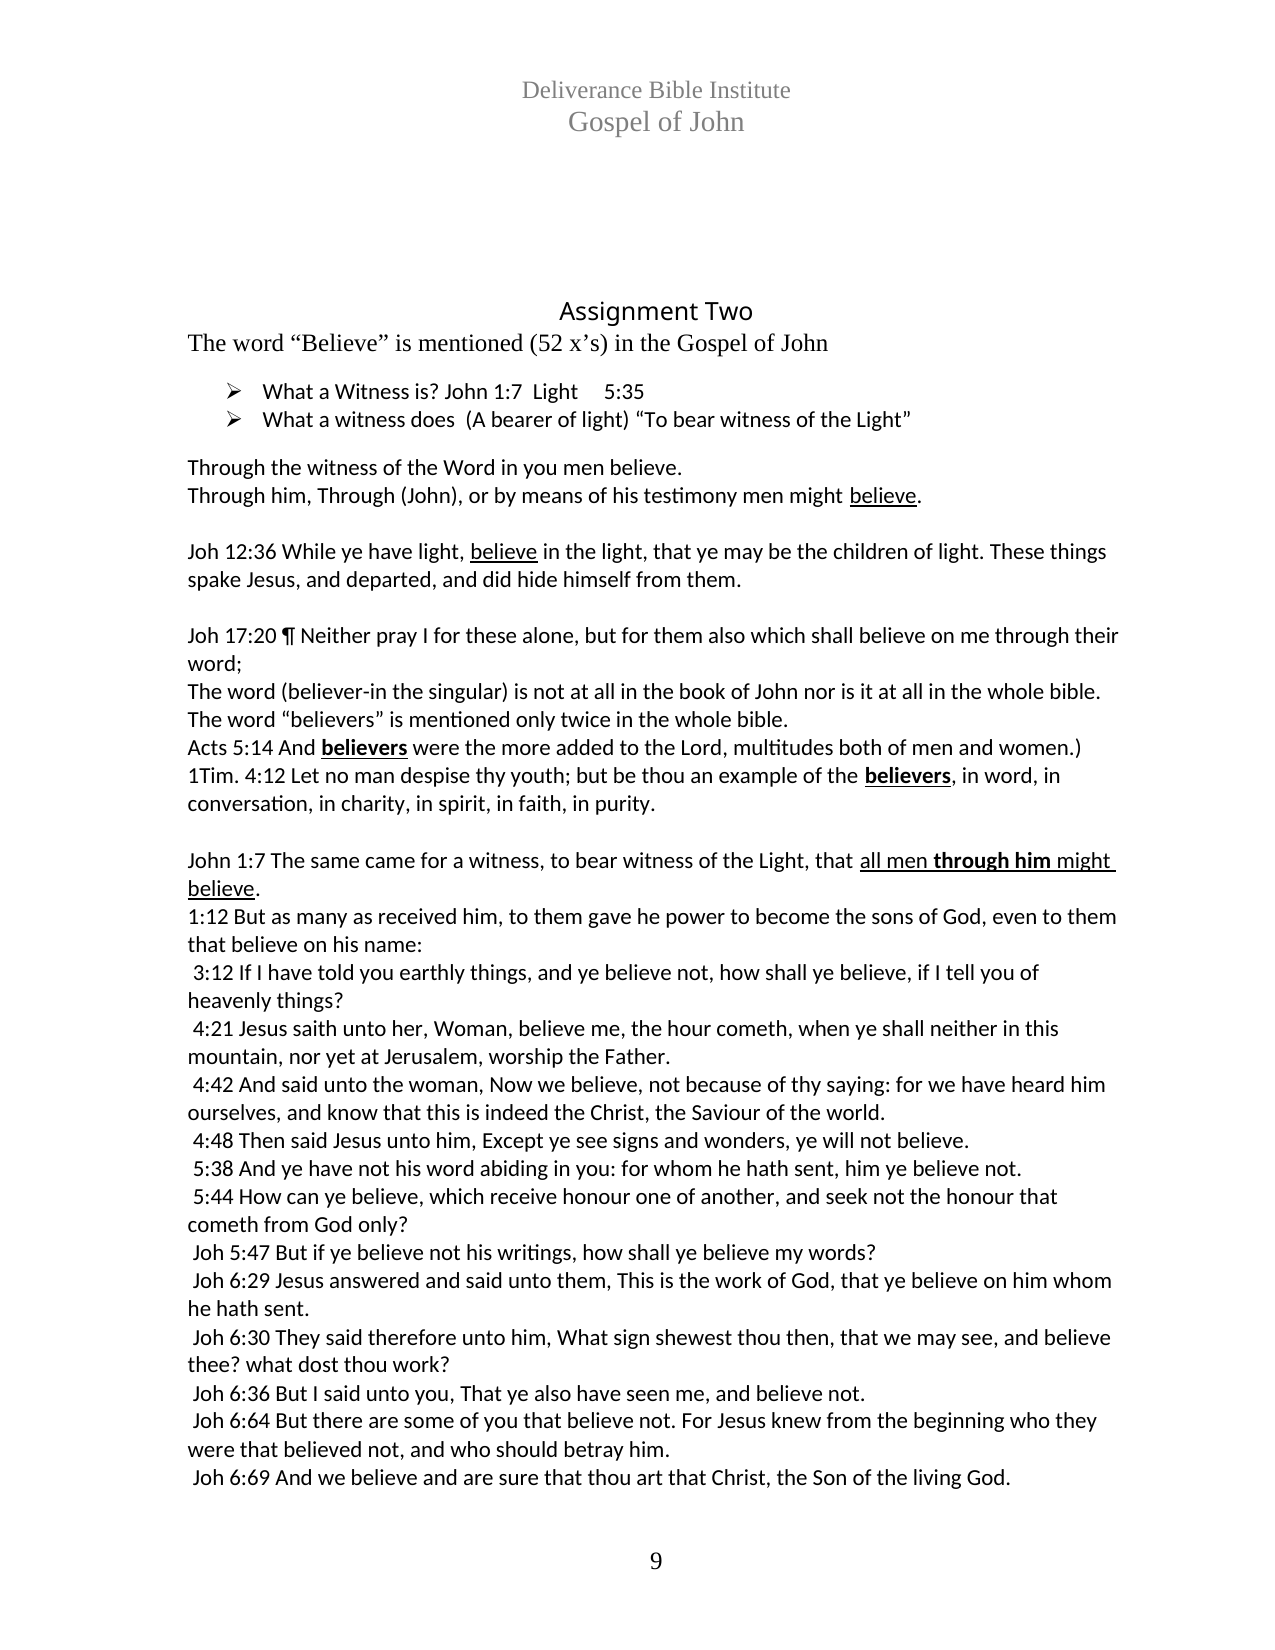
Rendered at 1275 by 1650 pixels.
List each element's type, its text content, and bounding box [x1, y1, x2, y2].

text The word (believer-in the singular) is not at all in the book of John nor is it at all in the whole bible. [187, 677, 1125, 705]
text The word “believers” is mentioned only twice in the whole bible. [187, 705, 1125, 733]
text 5:38 And ye have not his word abiding in you: for whom he hath sent, him ye believe not. [187, 1154, 1125, 1182]
list What a Witness is? John 1:7 Light 5:35 [225, 377, 1125, 405]
text Joh 6:64 But there are some of you that believe not. For Jesus knew from the beginning who they were that believed not, and who should betray him. [187, 1407, 1125, 1463]
text Joh 6:36 But I said unto you, That ye also have seen me, and believe not. [187, 1379, 1125, 1407]
text 5:44 How can ye believe, which receive honour one of another, and seek not the honour that cometh from God only? [187, 1182, 1125, 1238]
list What a witness does (A bearer of light) “To bear witness of the Light” [225, 405, 1125, 433]
text Joh 6:29 Jesus answered and said unto them, This is the work of God, that ye believe on him whom he hath sent. [187, 1267, 1125, 1323]
text Joh 6:69 And we believe and are sure that thou art that Christ, the Son of the living God. [187, 1463, 1125, 1491]
text Acts 5:14 And believers were the more added to the Lord, multitudes both of men and women.) [187, 733, 1125, 761]
text Joh 5:47 But if ye believe not his writings, how shall ye believe my words? [187, 1238, 1125, 1267]
text The word “Believe” is mentioned (52 x’s) in the Gospel of John [187, 328, 1125, 357]
text John 1:7 The same came for a witness, to bear witness of the Light, that all men through him might believe. [187, 846, 1125, 902]
text Through the witness of the Word in you men believe. [187, 453, 1125, 481]
text 4:21 Jesus saith unto her, Woman, believe me, the hour cometh, when ye shall neither in this mountain, nor yet at Jerusalem, worship the Father. [187, 1014, 1125, 1070]
text 1:12 But as many as received him, to them gave he power to become the sons of God, even to them that believe on his name: [187, 902, 1125, 958]
text Assignment Two [187, 294, 1125, 328]
text 4:42 And said unto the woman, Now we believe, not because of thy saying: for we have heard him ourselves, and know that this is indeed the Christ, the Saviour of the world. [187, 1070, 1125, 1126]
text Joh 12:36 While ye have light, believe in the light, that ye may be the children of light. These things spake Jesus, and departed, and did hide himself from them. [187, 537, 1125, 593]
text Joh 17:20 ¶ Neither pray I for these alone, but for them also which shall believe on me through their word; [187, 621, 1125, 677]
text 1Tim. 4:12 Let no man despise thy youth; but be thou an example of the believers, in word, in conversation, in charity, in spirit, in faith, in purity. [187, 761, 1125, 817]
text Joh 6:30 They said therefore unto him, What sign shewest thou then, that we may see, and believe thee? what dost thou work? [187, 1323, 1125, 1379]
text Through him, Through (John), or by means of his testimony men might believe. [187, 481, 1125, 509]
text 3:12 If I have told you earthly things, and ye believe not, how shall ye believe, if I tell you of heavenly things? [187, 958, 1125, 1014]
text 4:48 Then said Jesus unto him, Except ye see signs and wonders, ye will not believe. [187, 1126, 1125, 1154]
